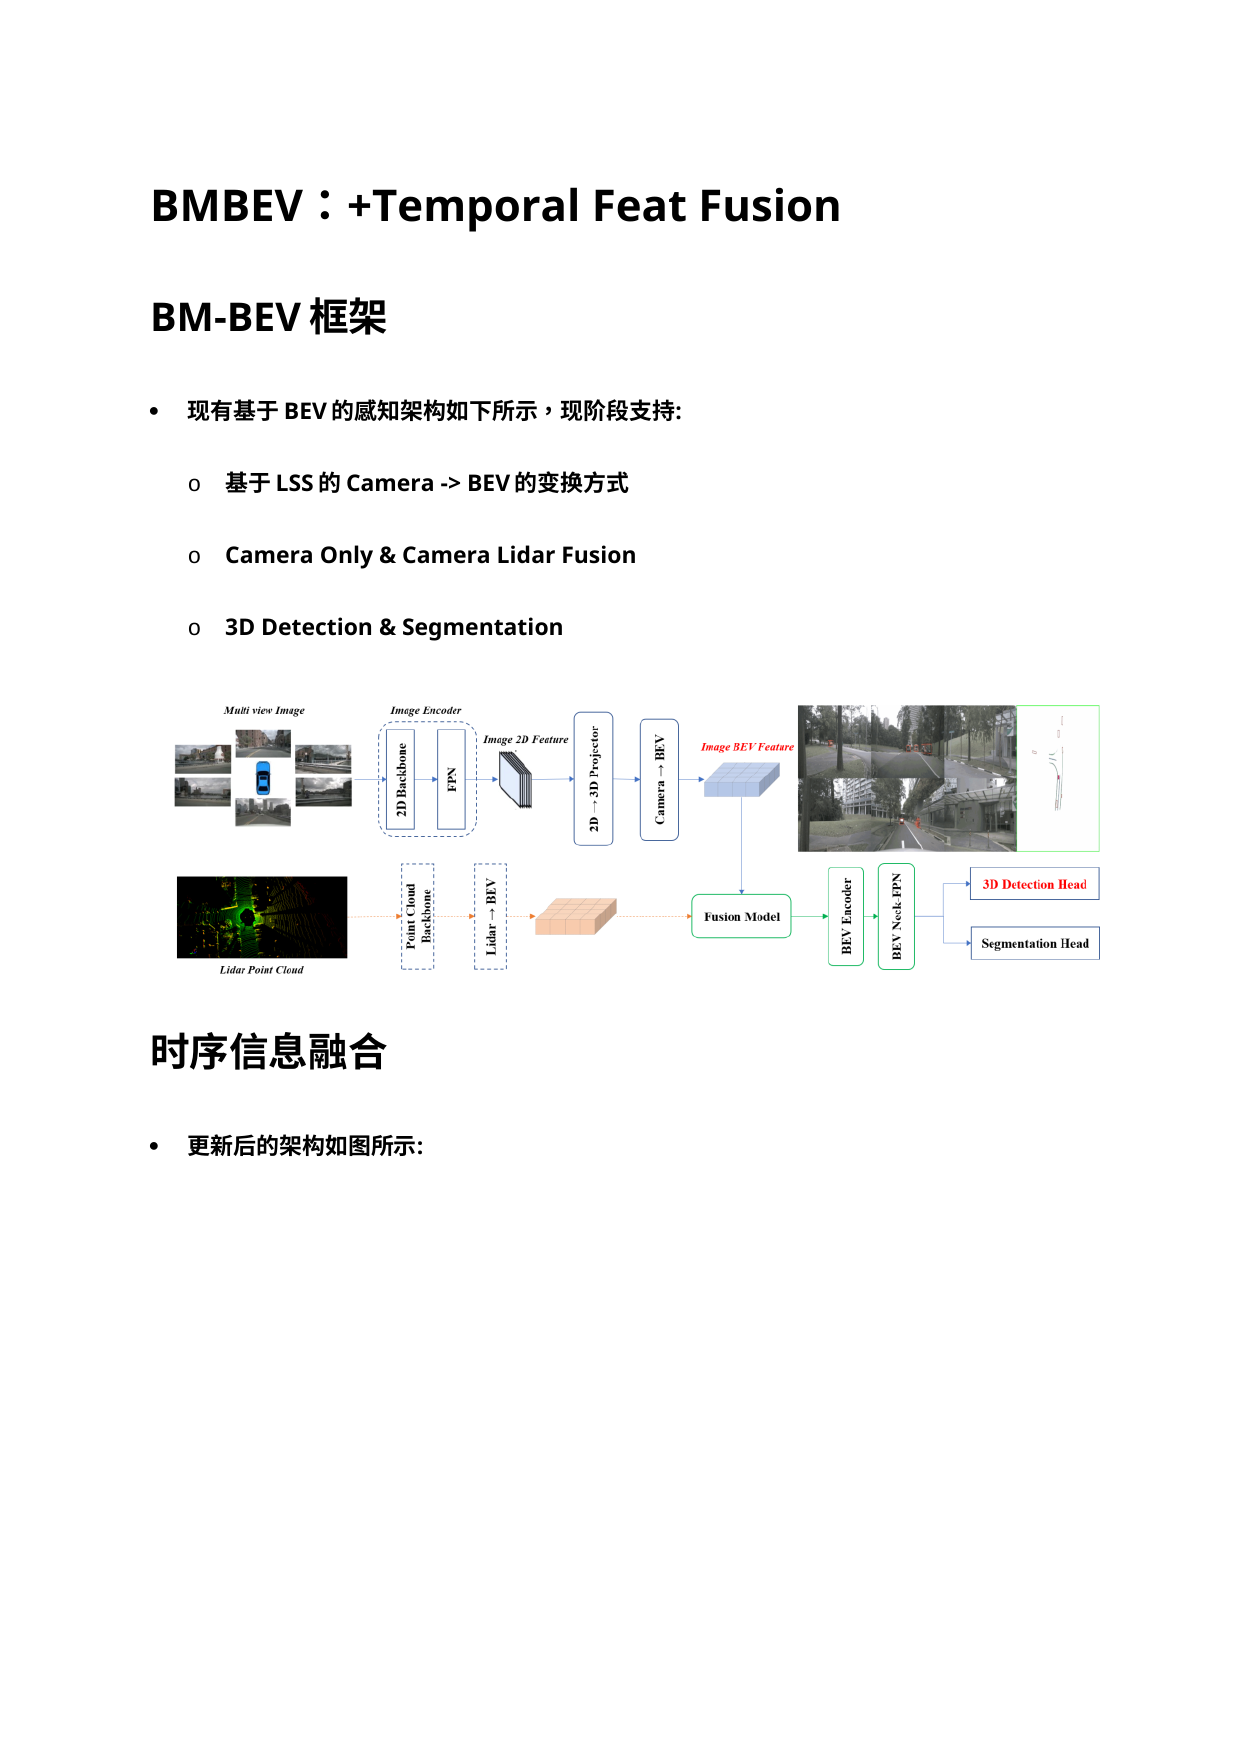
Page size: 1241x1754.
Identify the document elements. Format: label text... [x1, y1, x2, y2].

list Camera Only & Camera Lidar Fusion [187, 539, 1090, 571]
subtitle 时序信息融合 [150, 1024, 1090, 1078]
subtitle BMBEV：+Temporal Feat Fusion [150, 175, 1090, 234]
list 现有基于BEV的感知架构如下所示，现阶段支持: [150, 395, 1090, 427]
picture [150, 683, 1109, 983]
list 更新后的架构如图所示: [150, 1129, 1090, 1161]
list 3D Detection & Segmentation [187, 611, 1090, 642]
subtitle BM-BEV框架 [150, 289, 1090, 343]
list 基于LSS的Camera -> BEV的变换方式 [187, 467, 1090, 498]
